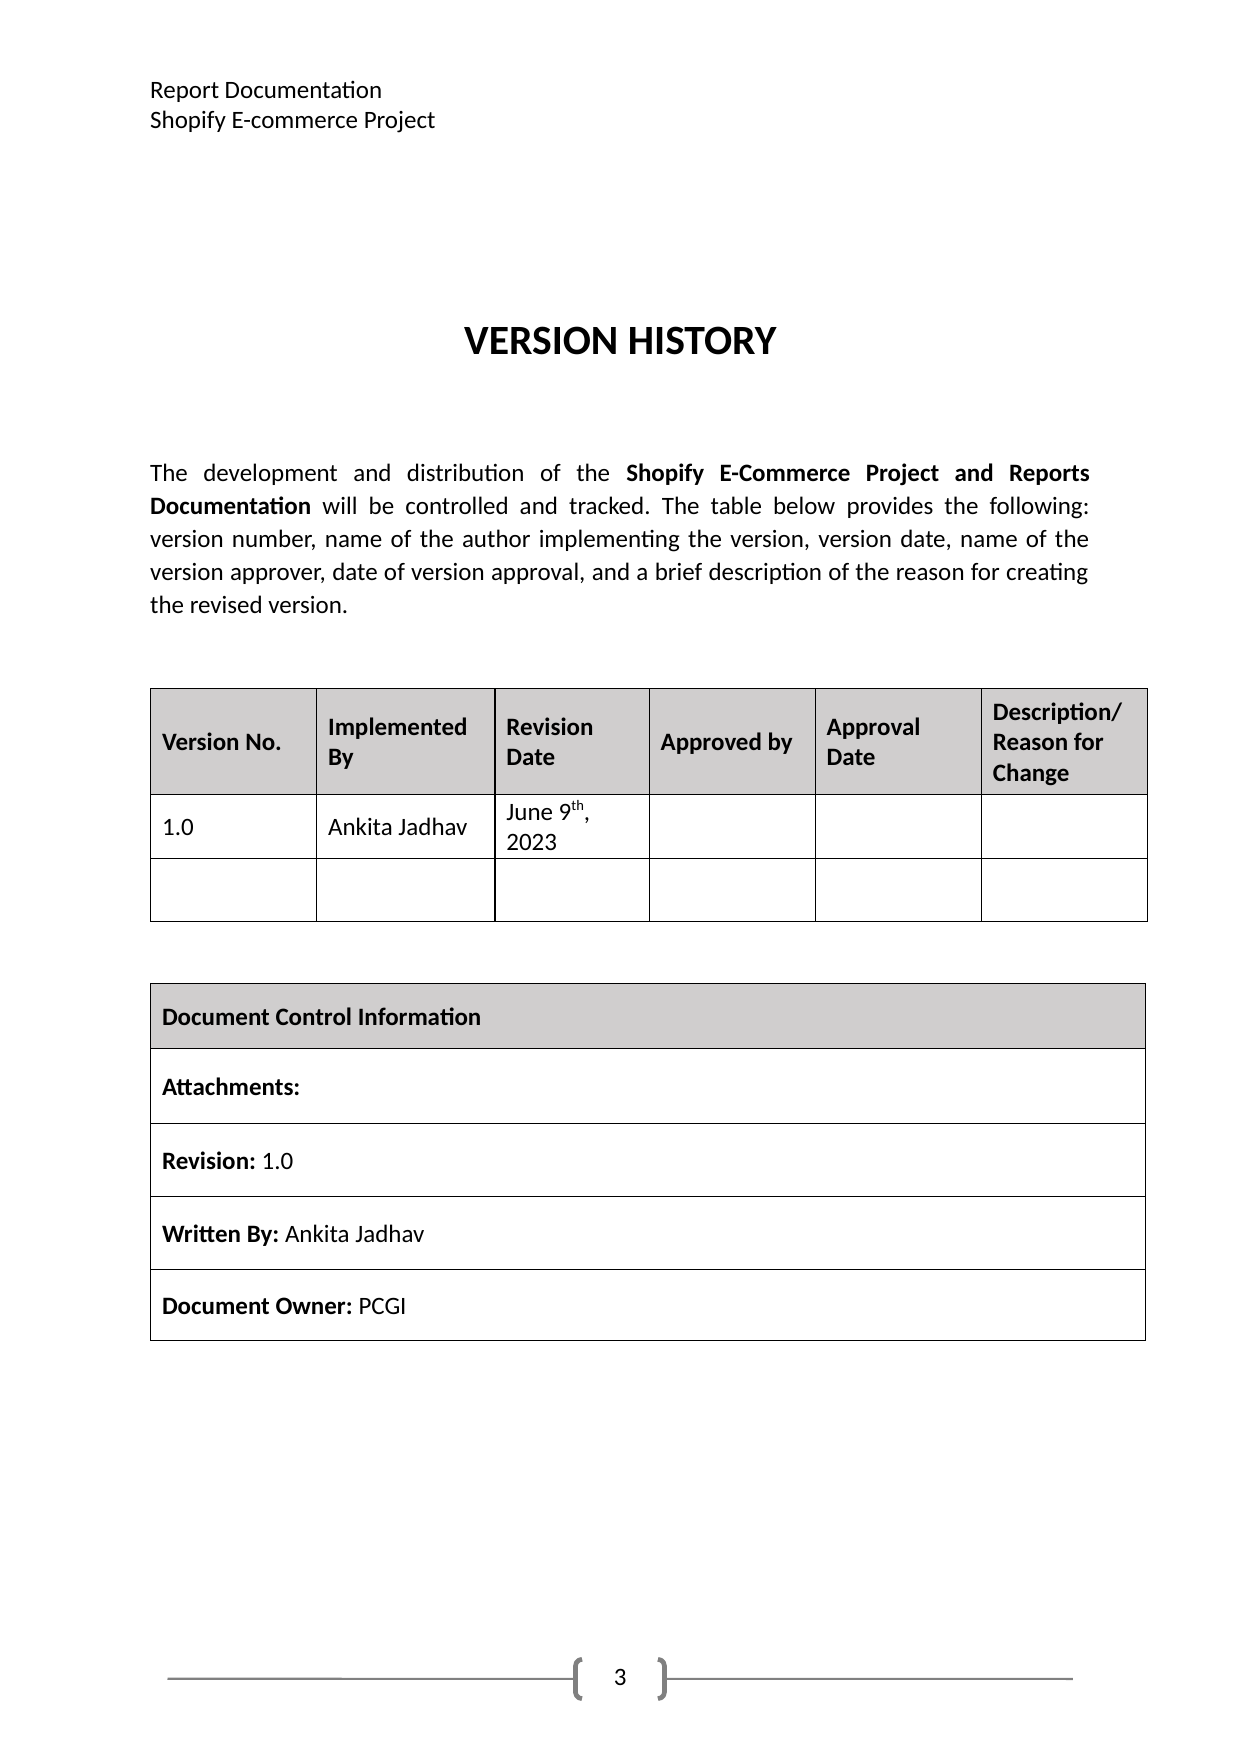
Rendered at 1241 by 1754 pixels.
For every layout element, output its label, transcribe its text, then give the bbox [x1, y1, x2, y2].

table_cell [151, 859, 316, 921]
table_header Description/ Reason for Change [982, 689, 1147, 794]
table_header Approval Date [816, 689, 981, 794]
text VERSION HISTORY [150, 314, 1090, 365]
table_cell Document Owner: PCGI [151, 1270, 1145, 1340]
table_cell [982, 795, 1147, 857]
table_cell June 9th, 2023 [496, 795, 649, 857]
table_cell Revision: 1.0 [151, 1124, 1145, 1196]
table_header Revision Date [496, 689, 649, 794]
table_cell Written By: Ankita Jadhav [151, 1197, 1145, 1269]
table_header Document Control Information [151, 984, 1145, 1048]
table_cell [650, 859, 815, 921]
table_cell [982, 859, 1147, 921]
table_cell [816, 795, 981, 857]
table_header Version No. [151, 689, 316, 794]
text The development and distribution of the Shopify E-Commerce Project and Reports Documentation will be controlled and tracked. The table below provides the following: version number, name of the author implementing the version, version date, name of the version approver, date of version approval, and a brief description of the reason for creating the revised version. [150, 457, 1090, 619]
table_cell Ankita Jadhav [317, 795, 494, 857]
table_cell [317, 859, 494, 921]
table_cell [496, 859, 649, 921]
table_cell 1.0 [151, 795, 316, 857]
table_cell [650, 795, 815, 857]
table_cell [816, 859, 981, 921]
table_header Implemented By [317, 689, 494, 794]
table_header Approved by [650, 689, 815, 794]
table_cell Attachments: [151, 1049, 1145, 1123]
